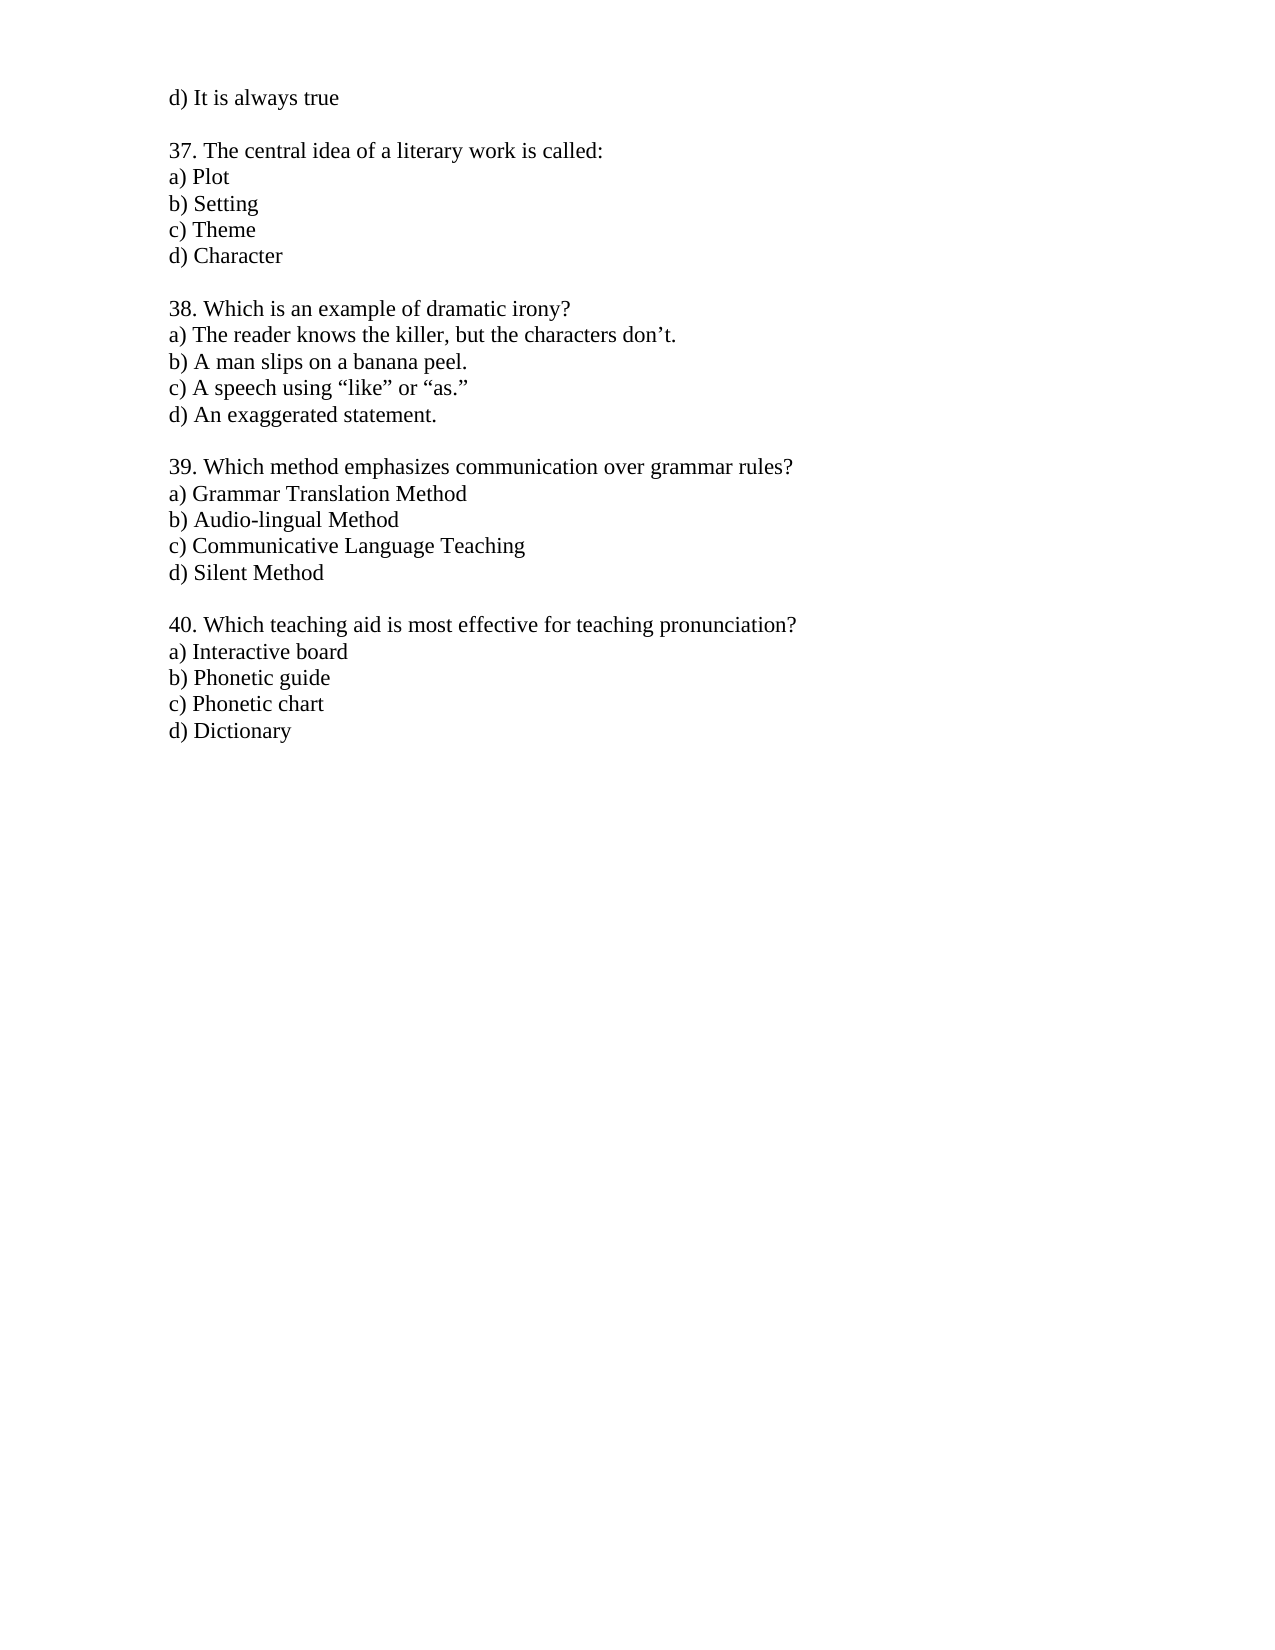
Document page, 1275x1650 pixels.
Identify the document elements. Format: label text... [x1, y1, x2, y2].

text b) Setting [169, 190, 1125, 216]
text b) Audio-lingual Method [169, 506, 1125, 532]
text 38. Which is an example of dramatic irony? [169, 295, 1125, 322]
text a) Interactive board [169, 638, 1125, 664]
text 37. The central idea of a literary work is called: [169, 137, 1125, 163]
text a) Grammar Translation Method [169, 480, 1125, 506]
text d) Character [169, 242, 1125, 269]
text c) A speech using “like” or “as.” [169, 374, 1125, 401]
text c) Theme [169, 216, 1125, 242]
text c) Communicative Language Teaching [169, 532, 1125, 559]
text d) An exaggerated statement. [169, 401, 1125, 427]
text d) Silent Method [169, 559, 1125, 585]
text c) Phonetic chart [169, 691, 1125, 717]
text d) It is always true [169, 84, 1125, 111]
text a) The reader knows the killer, but the characters don’t. [169, 322, 1125, 348]
text 40. Which teaching aid is most effective for teaching pronunciation? [169, 611, 1125, 638]
text a) Plot [169, 163, 1125, 190]
text b) A man slips on a banana peel. [169, 348, 1125, 374]
text 39. Which method emphasizes communication over grammar rules? [169, 453, 1125, 480]
text d) Dictionary [169, 717, 1125, 743]
text b) Phonetic guide [169, 664, 1125, 691]
